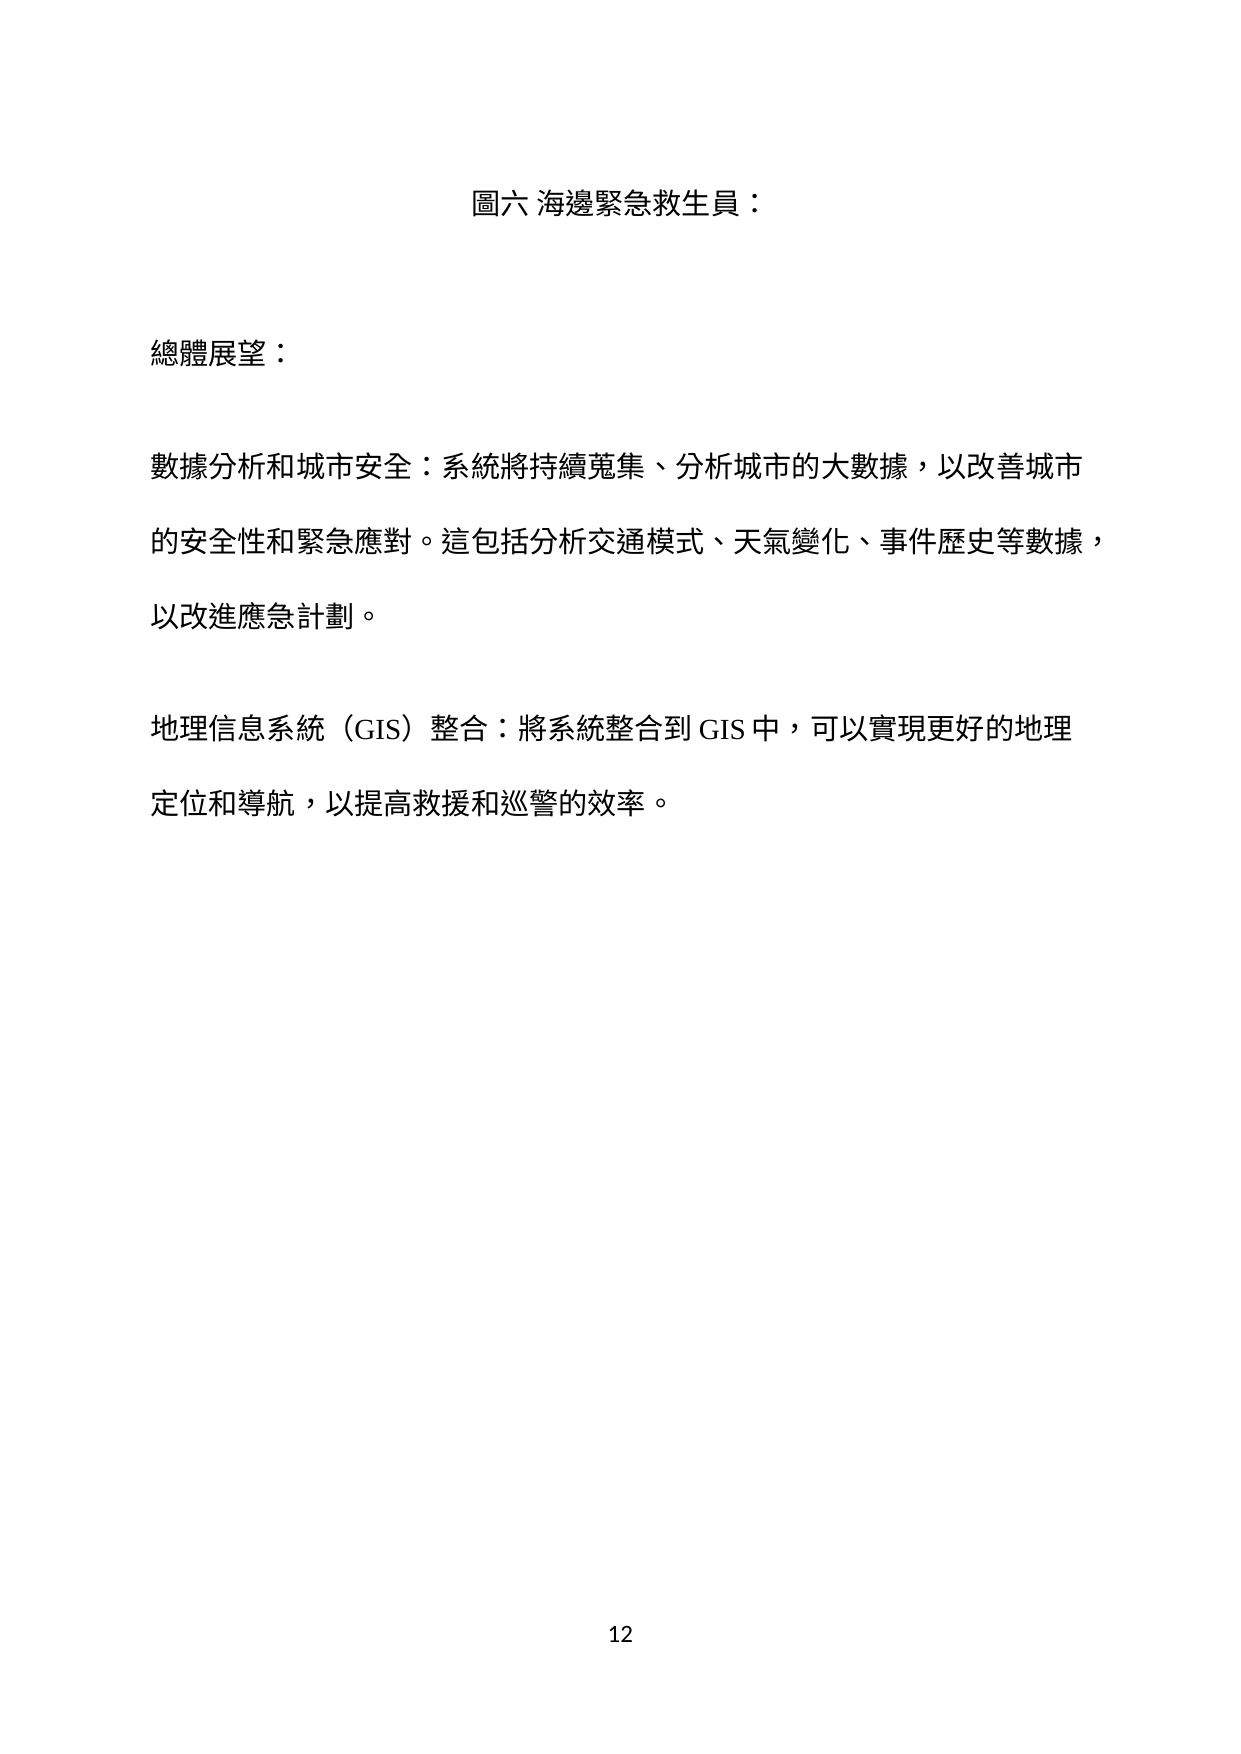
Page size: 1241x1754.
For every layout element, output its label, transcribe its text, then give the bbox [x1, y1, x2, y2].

text 總體展望： [150, 314, 1090, 389]
text 地理信息系統（GIS）整合：將系統整合到GIS中，可以實現更好的地理定位和導航，以提高救援和巡警的效率。 [150, 689, 1090, 839]
text 圖六 海邊緊急救生員： [150, 164, 1090, 239]
text 數據分析和城市安全：系統將持續蒐集、分析城市的大數據，以改善城市的安全性和緊急應對。這包括分析交通模式、天氣變化、事件歷史等數據，以改進應急計劃。 [150, 427, 1090, 652]
